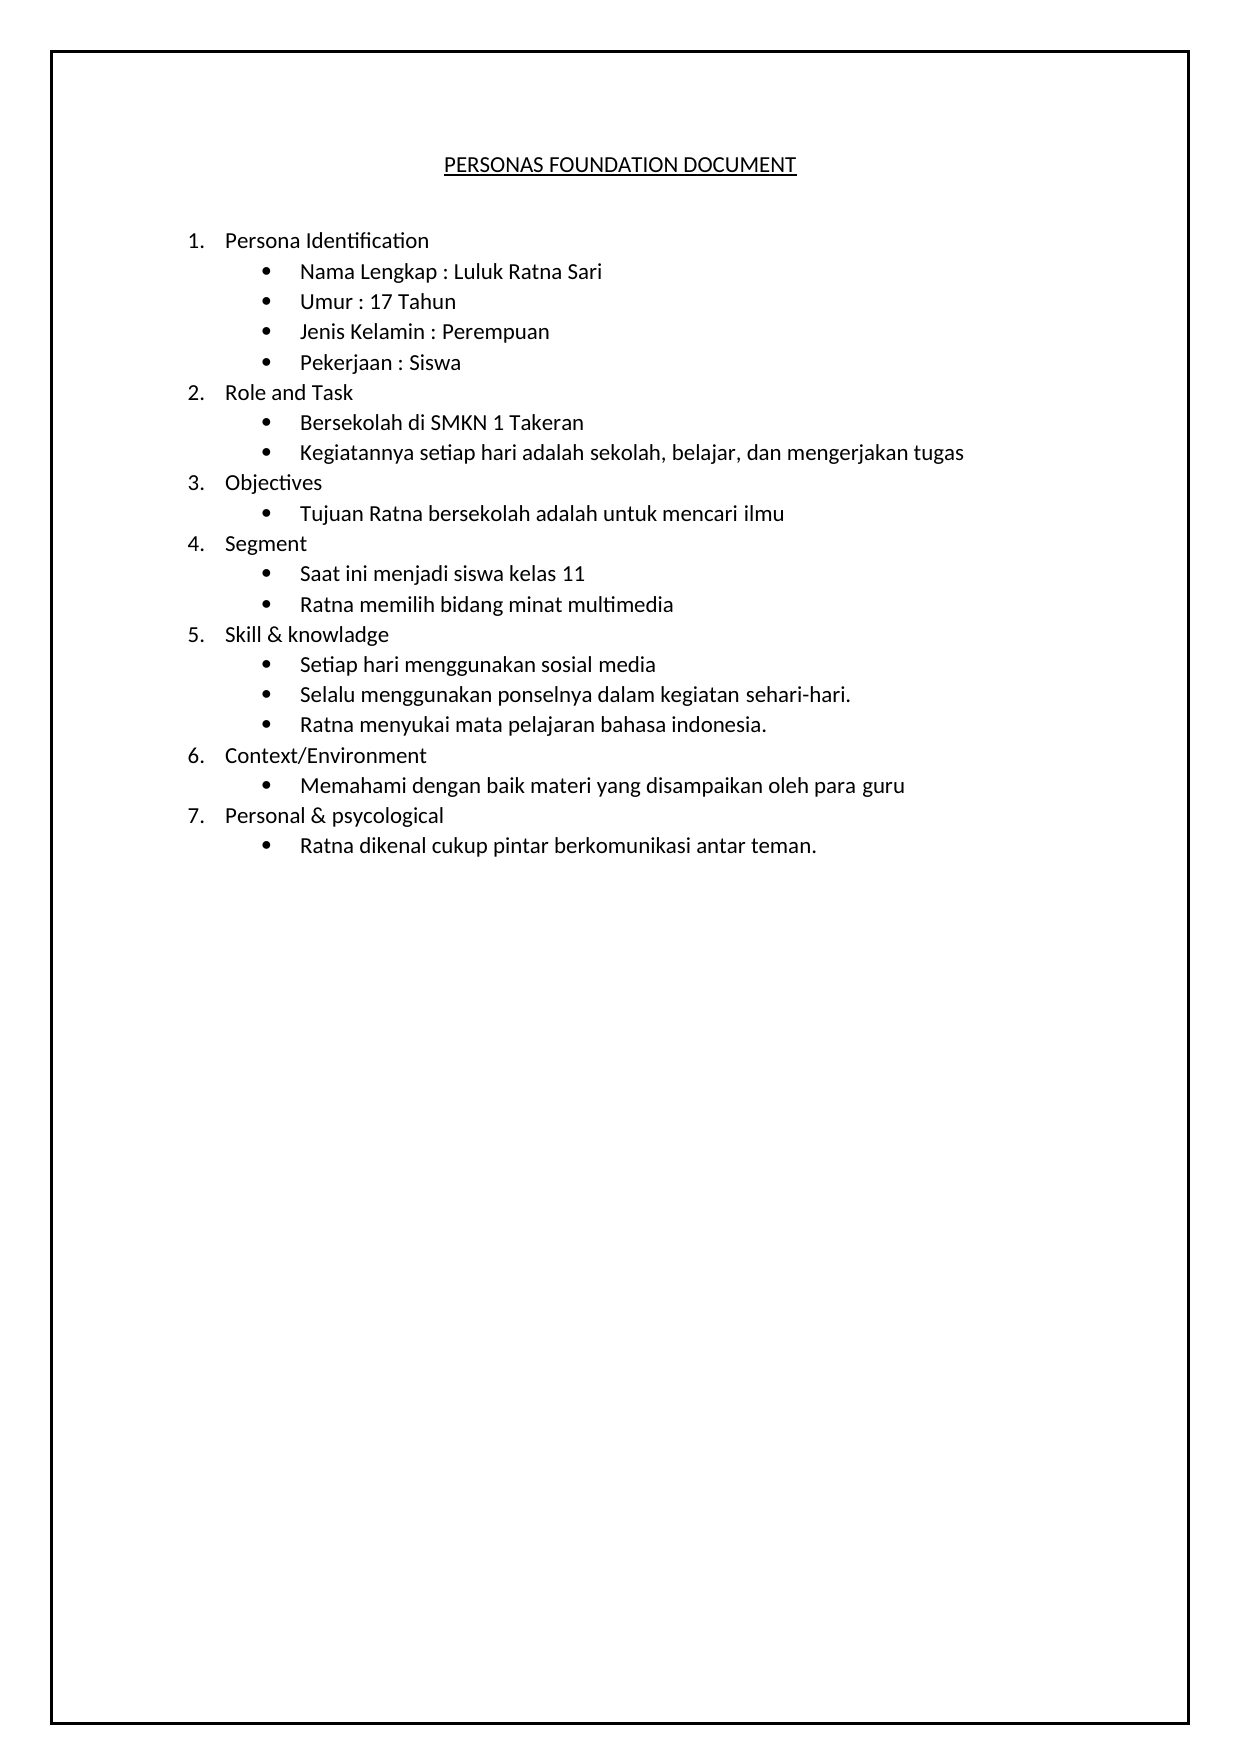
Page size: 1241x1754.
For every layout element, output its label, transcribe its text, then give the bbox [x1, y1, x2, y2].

list Role and Task [187, 378, 1101, 406]
list Personal & psycological [187, 801, 1101, 829]
list Objectives [187, 468, 1101, 496]
list Bersekolah di SMKN 1 Takeran [262, 408, 1101, 436]
list Ratna memilih bidang minat multimedia [262, 590, 1101, 618]
list Pekerjaan : Siswa [262, 348, 1101, 376]
list Memahami dengan baik materi yang disampaikan oleh para guru [262, 771, 1101, 799]
list Kegiatannya setiap hari adalah sekolah, belajar, dan mengerjakan tugas [262, 438, 1101, 466]
list Setiap hari menggunakan sosial media [262, 650, 1101, 678]
list Ratna dikenal cukup pintar berkomunikasi antar teman. [262, 832, 1101, 860]
list Skill & knowladge [187, 620, 1101, 648]
list Selalu menggunakan ponselnya dalam kegiatan sehari-hari. [262, 680, 1101, 708]
list Tujuan Ratna bersekolah adalah untuk mencari ilmu [262, 499, 1101, 527]
list Umur : 17 Tahun [262, 287, 1101, 315]
list Segment [187, 529, 1101, 557]
list Persona Identification [187, 227, 1101, 254]
list Nama Lengkap : Luluk Ratna Sari [262, 257, 1101, 285]
list Ratna menyukai mata pelajaran bahasa indonesia. [262, 711, 1101, 739]
list Saat ini menjadi siswa kelas 11 [262, 559, 1101, 587]
list Jenis Kelamin : Perempuan [262, 317, 1101, 345]
list Context/Environment [187, 741, 1101, 769]
